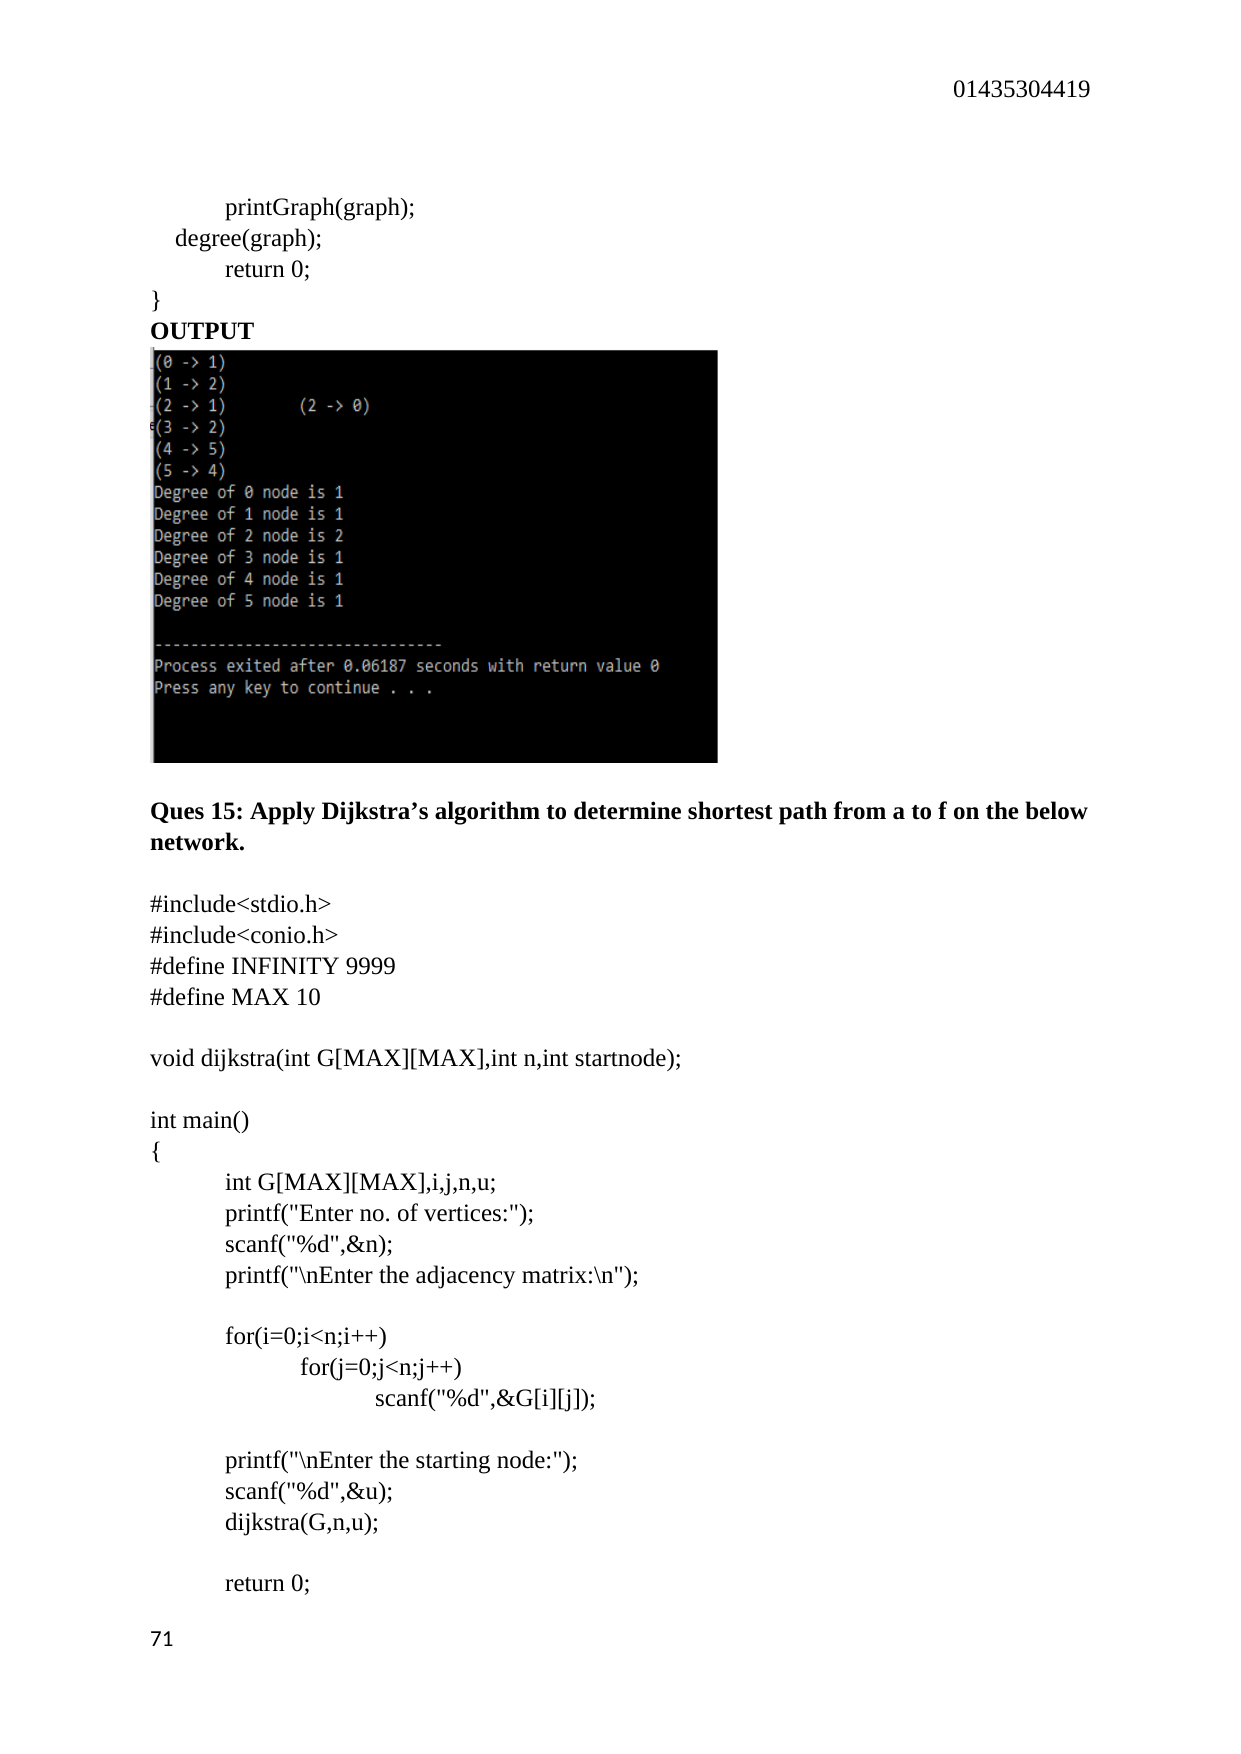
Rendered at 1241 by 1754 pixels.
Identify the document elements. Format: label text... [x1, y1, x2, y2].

text printf("\nEnter the starting node:"); [150, 1445, 1090, 1473]
text return 0; [150, 1568, 1090, 1597]
text dijkstra(G,n,u); [150, 1507, 1090, 1536]
text degree(graph); [150, 223, 1090, 252]
text } [150, 285, 1090, 314]
text scanf("%d",&u); [150, 1476, 1090, 1504]
text OUTPUT [150, 316, 1090, 345]
picture [150, 347, 718, 763]
text scanf("%d",&G[i][j]); [150, 1383, 1090, 1412]
text { [150, 1136, 1090, 1164]
text int main() [150, 1105, 1090, 1133]
text printf("\nEnter the adjacency matrix:\n"); [150, 1260, 1090, 1289]
text for(j=0;j<n;j++) [150, 1352, 1090, 1381]
text Ques 15: Apply Dijkstra’s algorithm to determine shortest path from a to f on the below network. [150, 796, 1090, 856]
text for(i=0;i<n;i++) [150, 1321, 1090, 1350]
text scanf("%d",&n); [150, 1229, 1090, 1258]
text return 0; [150, 254, 1090, 283]
text printGraph(graph); [150, 192, 1090, 221]
text #define INFINITY 9999 [150, 951, 1090, 980]
text int G[MAX][MAX],i,j,n,u; [150, 1167, 1090, 1196]
text #include<stdio.h> [150, 889, 1090, 918]
text #include<conio.h> [150, 920, 1090, 949]
text #define MAX 10 [150, 982, 1090, 1011]
text printf("Enter no. of vertices:"); [150, 1198, 1090, 1227]
text void dijkstra(int G[MAX][MAX],int n,int startnode); [150, 1043, 1090, 1072]
